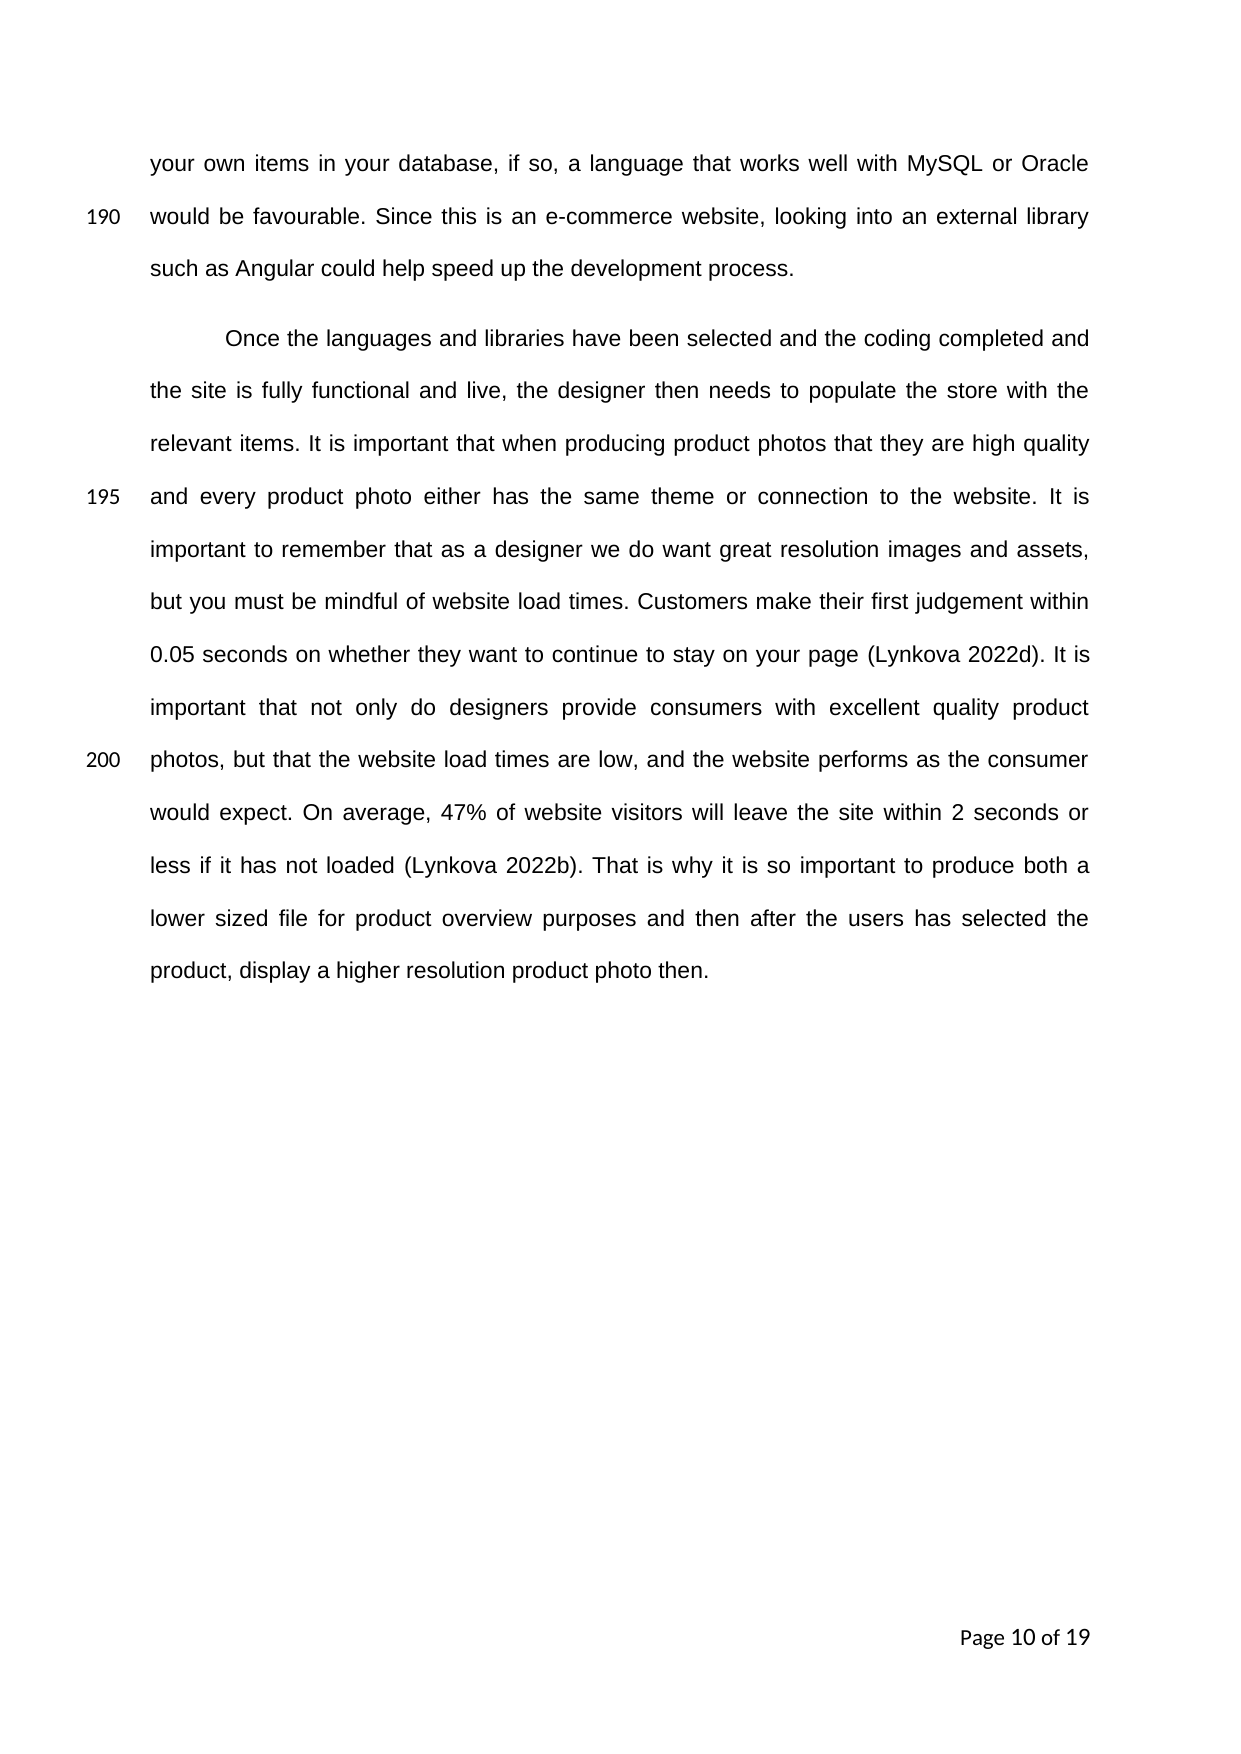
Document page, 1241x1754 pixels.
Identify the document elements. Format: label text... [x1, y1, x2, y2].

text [150, 150, 1090, 282]
text Once the languages and libraries have been selected and the coding completed and the site is fully functional and live, the designer then needs to populate the store with the relevant items. It is important that when producing product photos that they are high quality and every product photo either has the same theme or connection to the website. It is important to remember that as a designer we do want great resolution images and assets, but you must be mindful of website load times. Customers make their first judgement within 0.05 seconds on whether they want to continue to stay on your page (Lynkova 2022d). It is important that not only do designers provide consumers with excellent quality product photos, but that the website load times are low, and the website performs as the consumer would expect. On average, 47% of website visitors will leave the site within 2 seconds or less if it has not loaded (Lynkova 2022b). That is why it is so important to produce both a lower sized file for product overview purposes and then after the users has selected the product, display a higher resolution product photo then. [150, 325, 1090, 984]
